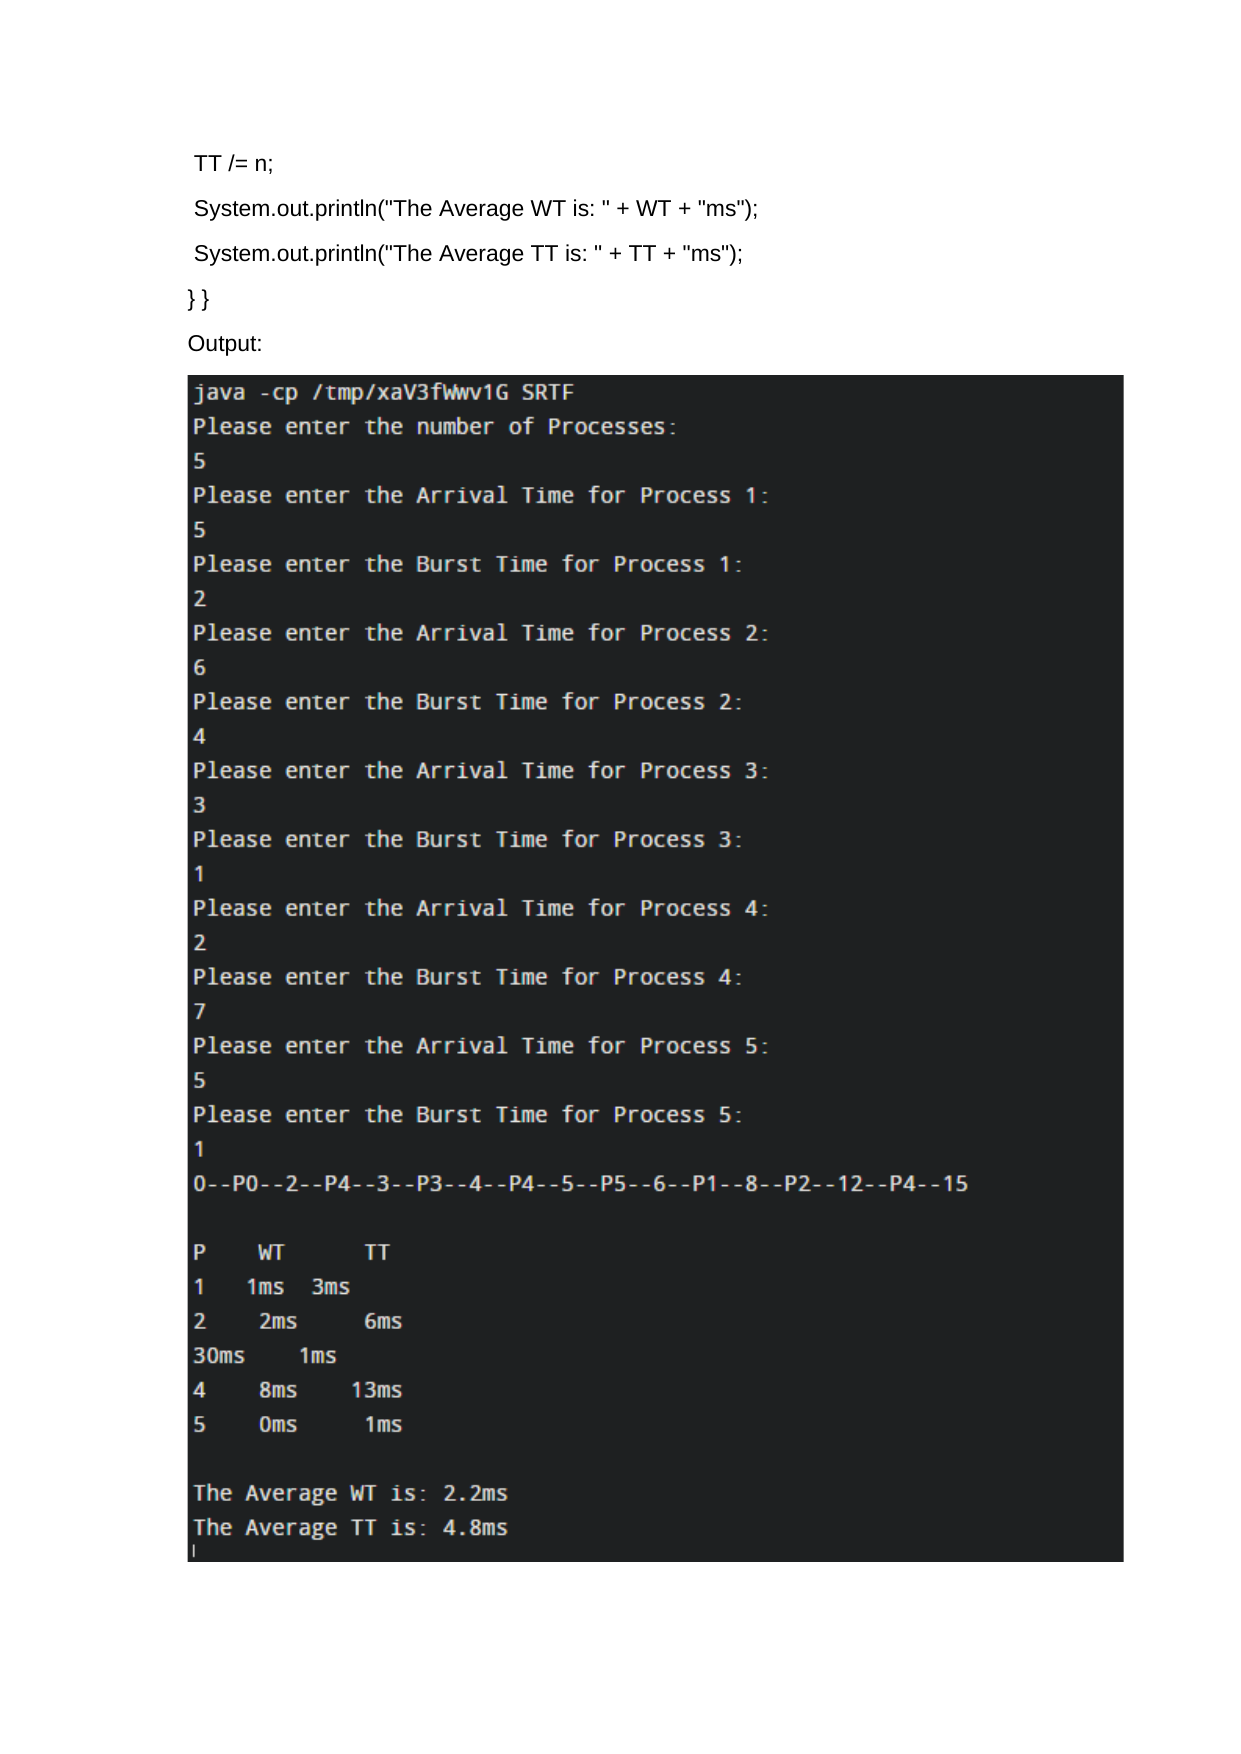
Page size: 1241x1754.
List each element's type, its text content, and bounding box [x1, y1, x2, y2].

text TT /= n; [187, 150, 1090, 176]
text Output: [187, 330, 1090, 357]
picture [187, 375, 1124, 1562]
text System.out.println("The Average WT is: " + WT + "ms"); [187, 195, 1090, 221]
text } } [187, 285, 1090, 312]
text System.out.println("The Average TT is: " + TT + "ms"); [187, 240, 1090, 267]
